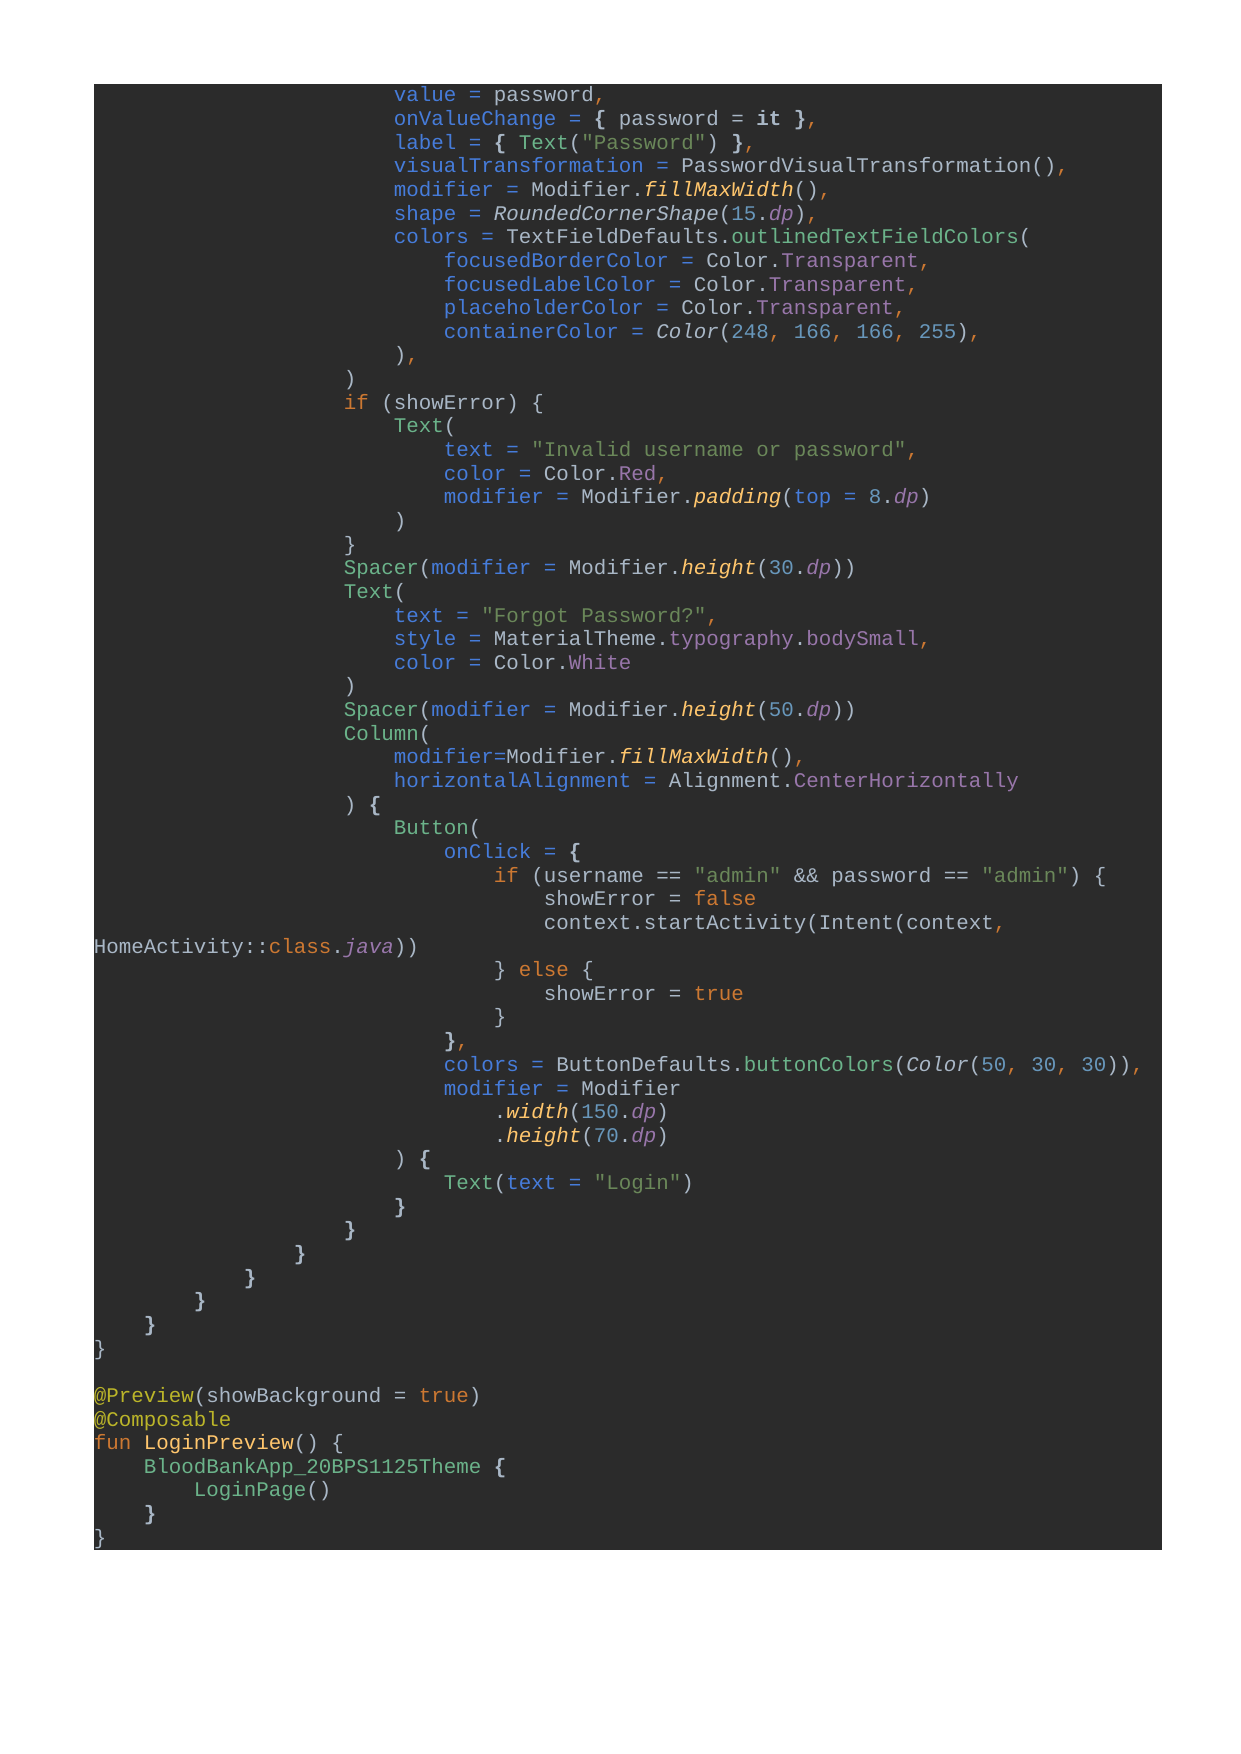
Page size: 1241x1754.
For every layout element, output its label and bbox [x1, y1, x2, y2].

text [94, 84, 1162, 1550]
